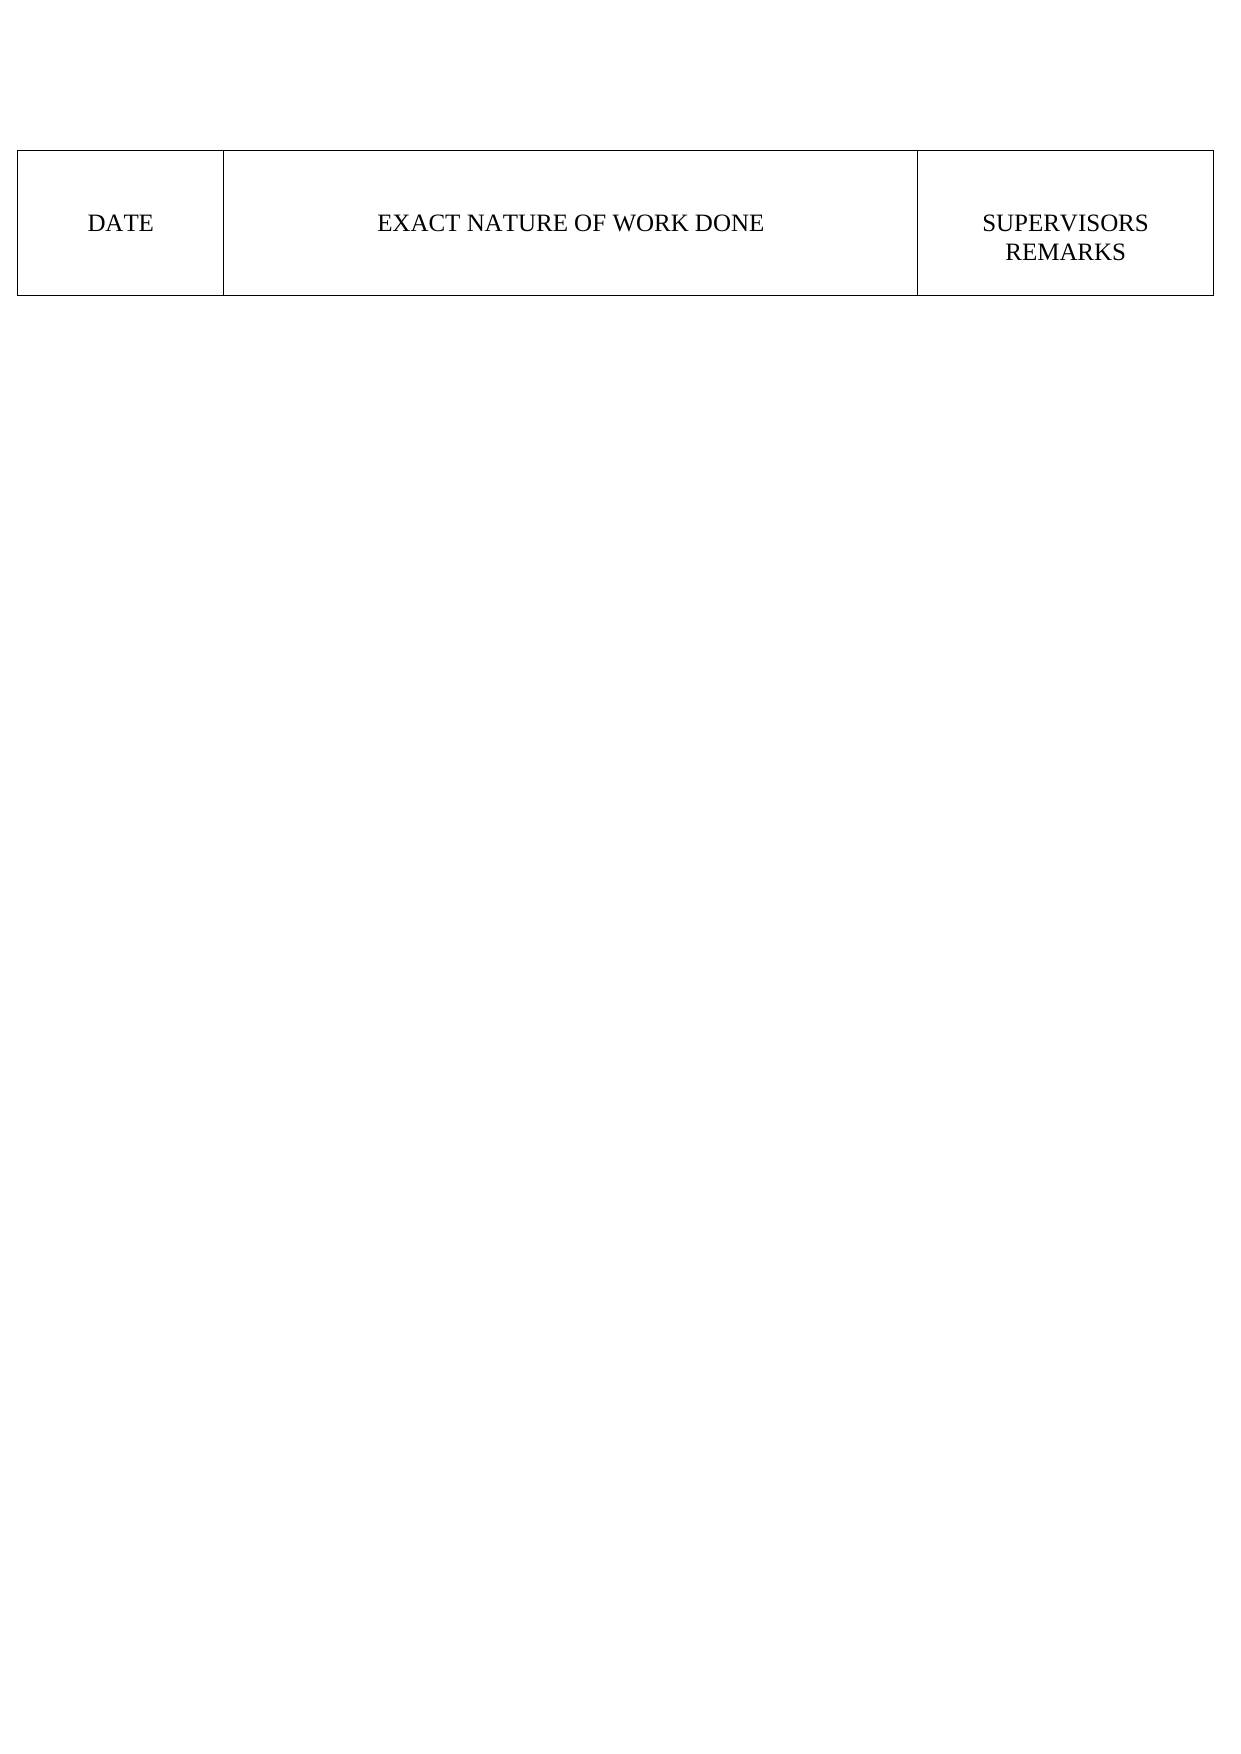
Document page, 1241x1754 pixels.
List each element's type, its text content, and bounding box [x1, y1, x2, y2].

table_header DATE [18, 151, 223, 295]
table_header SUPERVISORS REMARKS [918, 151, 1213, 295]
table_header EXACT NATURE OF WORK DONE [224, 151, 917, 295]
